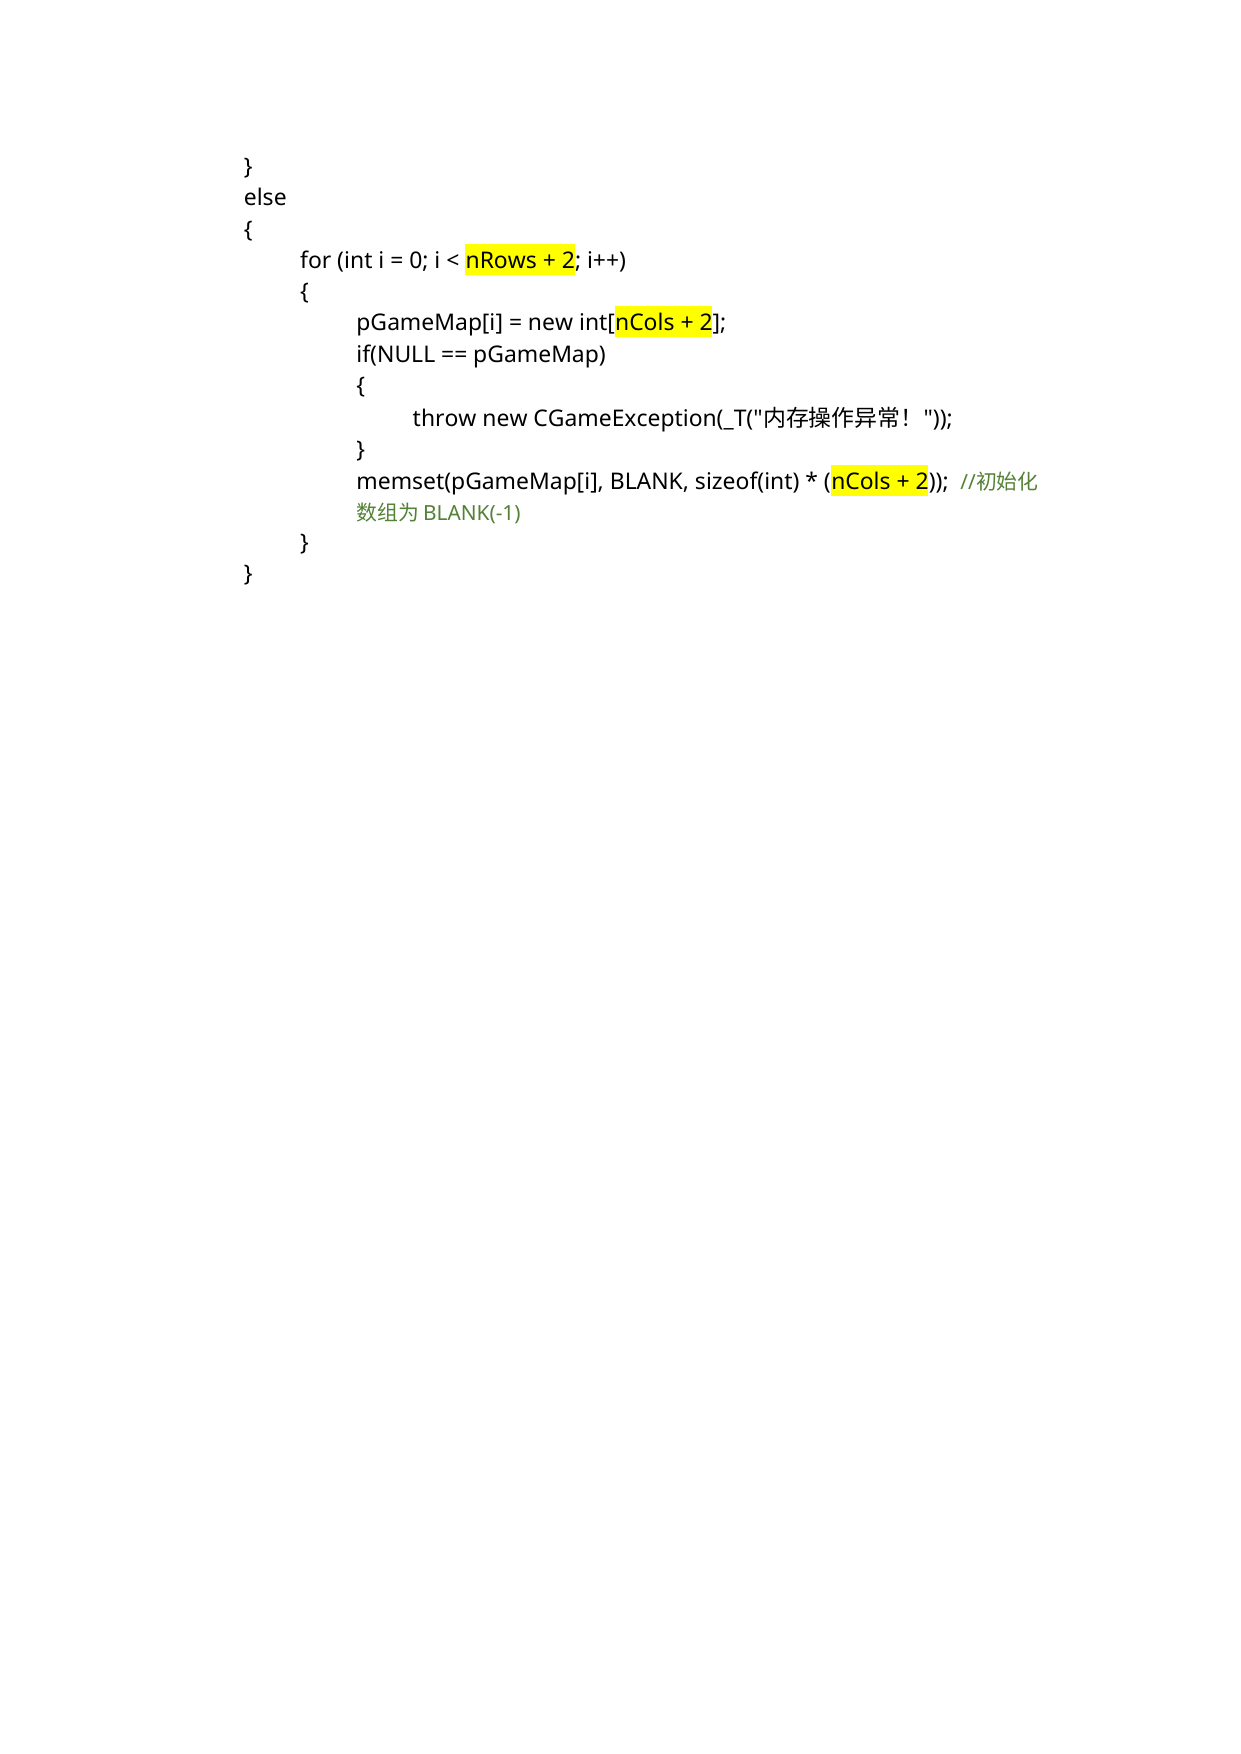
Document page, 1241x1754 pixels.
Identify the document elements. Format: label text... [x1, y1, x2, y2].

text memset(pGameMap[i], BLANK, sizeof(int) * (nCols + 2)); //初始化数组为BLANK(-1) [356, 464, 1053, 526]
text { [300, 275, 1053, 306]
text } [356, 433, 1053, 464]
text { [244, 212, 1053, 244]
text throw new CGameException(_T("内存操作异常！")); [412, 400, 1053, 433]
text } [244, 150, 1053, 181]
text } [244, 557, 1053, 589]
text pGameMap[i] = new int[nCols + 2]; [356, 306, 615, 337]
text pGameMap[i] = new int[nCols + 2]; [712, 306, 1053, 337]
text for (int i = 0; i < nRows + 2; i++) [575, 244, 1053, 275]
text for (int i = 0; i < nRows + 2; i++) [300, 244, 465, 275]
text else [244, 181, 1053, 212]
text { [356, 369, 1053, 400]
text if(NULL == pGameMap) [356, 337, 1053, 369]
text } [300, 526, 1053, 557]
